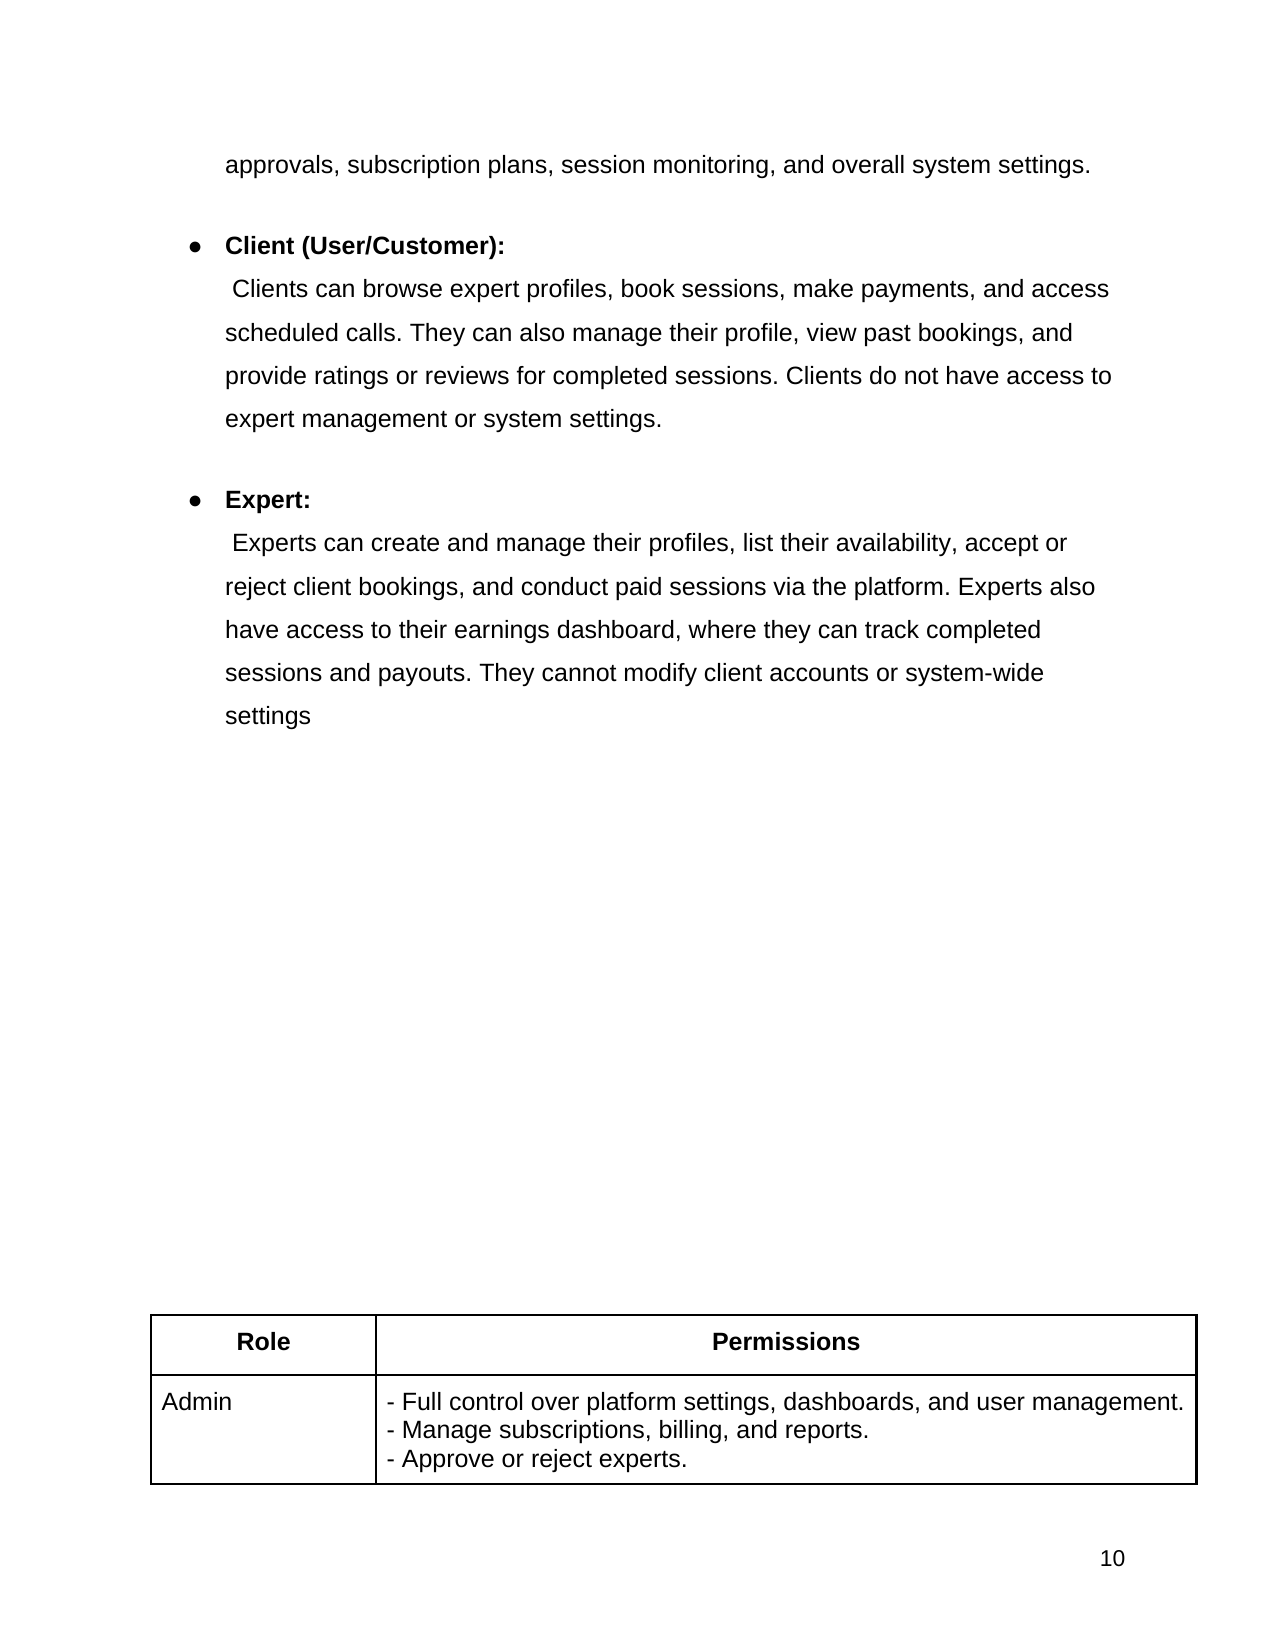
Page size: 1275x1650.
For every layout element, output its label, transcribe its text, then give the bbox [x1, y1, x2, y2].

list Expert: Experts can create and manage their profiles, list their availability, accept or reject client bookings, and conduct paid sessions via the platform. Experts also have access to their earnings dashboard, where they can track completed sessions and payouts. They cannot modify client accounts or system-wide settings [187, 485, 1125, 729]
table_cell Admin [152, 1376, 375, 1483]
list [187, 150, 1125, 218]
table_header Permissions [377, 1316, 1195, 1374]
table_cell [377, 1376, 1195, 1483]
table_header Role [152, 1316, 375, 1374]
list Client (User/Customer): Clients can browse expert profiles, book sessions, make payments, and access scheduled calls. They can also manage their profile, view past bookings, and provide ratings or reviews for completed sessions. Clients do not have access to expert management or system settings. [187, 231, 1125, 472]
